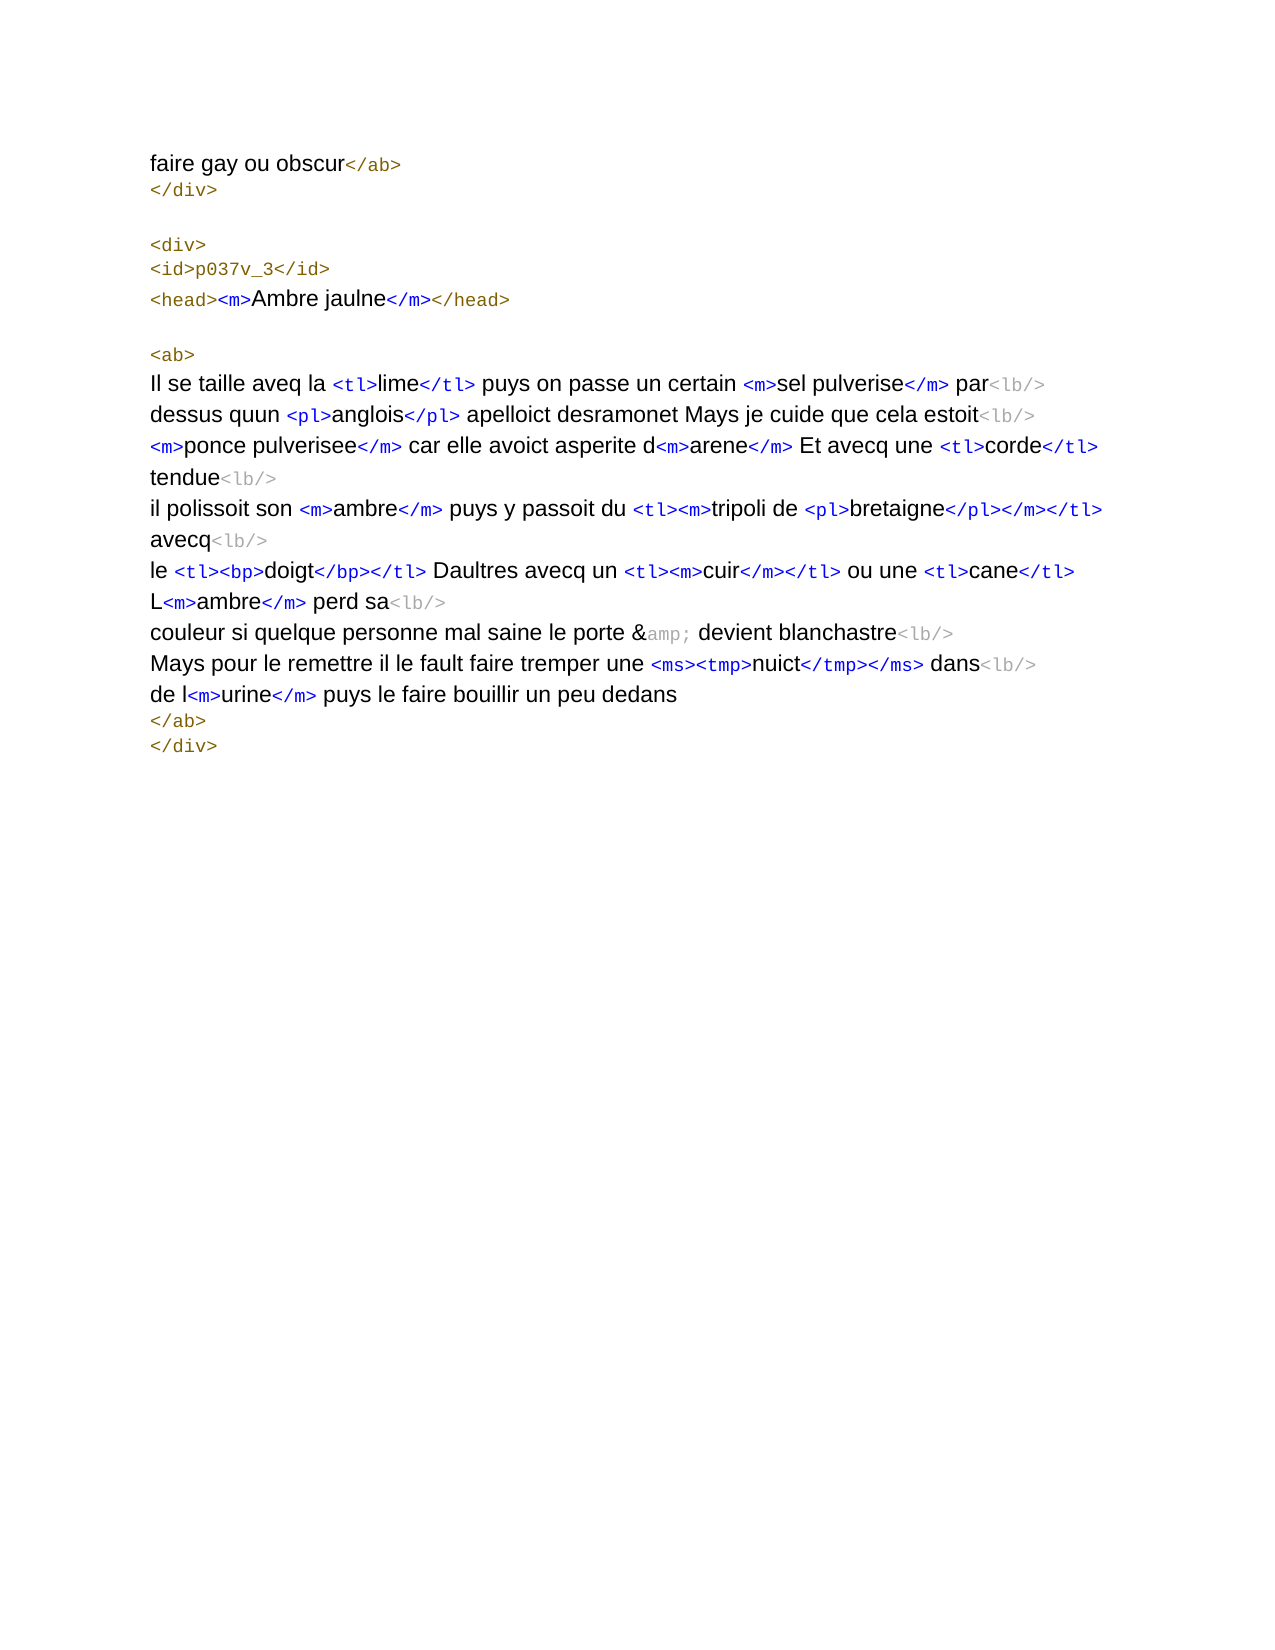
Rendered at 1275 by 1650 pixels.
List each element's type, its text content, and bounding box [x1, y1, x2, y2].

text Il se taille aveq la <tl>lime</tl> puys on passe un certain <m>sel pulverise</m> par<lb/> [150, 370, 1125, 397]
text </div> [150, 737, 1125, 758]
text <id>p037v_3</id> [150, 260, 1125, 281]
text <div> [150, 236, 1125, 257]
text il polissoit son <m>ambre</m> puys y passoit du <tl><m>tripoli de <pl>bretaigne</pl></m></tl> avecq<lb/> [150, 494, 1125, 553]
text le <tl><bp>doigt</bp></tl> Daultres avecq un <tl><m>cuir</m></tl> ou une <tl>cane</tl> L<m>ambre</m> perd sa<lb/> [150, 557, 1125, 615]
text <m>ponce pulverisee</m> car elle avoict asperite d<m>arene</m> Et avecq une <tl>corde</tl> tendue<lb/> [150, 432, 1125, 491]
text </div> [150, 181, 1125, 202]
text </ab> [150, 712, 1125, 733]
text <ab> [150, 346, 1125, 367]
text dessus quun <pl>anglois</pl> apelloict desramonet Mays je cuide que cela estoit<lb/> [150, 401, 1125, 428]
text de l<m>urine</m> puys le faire bouillir un peu dedans [150, 681, 1125, 708]
text Mays pour le remettre il le fault faire tremper une <ms><tmp>nuict</tmp></ms> dans<lb/> [150, 650, 1125, 677]
text faire gay ou obscur</ab> [150, 150, 1125, 177]
text couleur si quelque personne mal saine le porte &amp; devient blanchastre<lb/> [150, 619, 1125, 646]
text <head><m>Ambre jaulne</m></head> [150, 284, 1125, 312]
